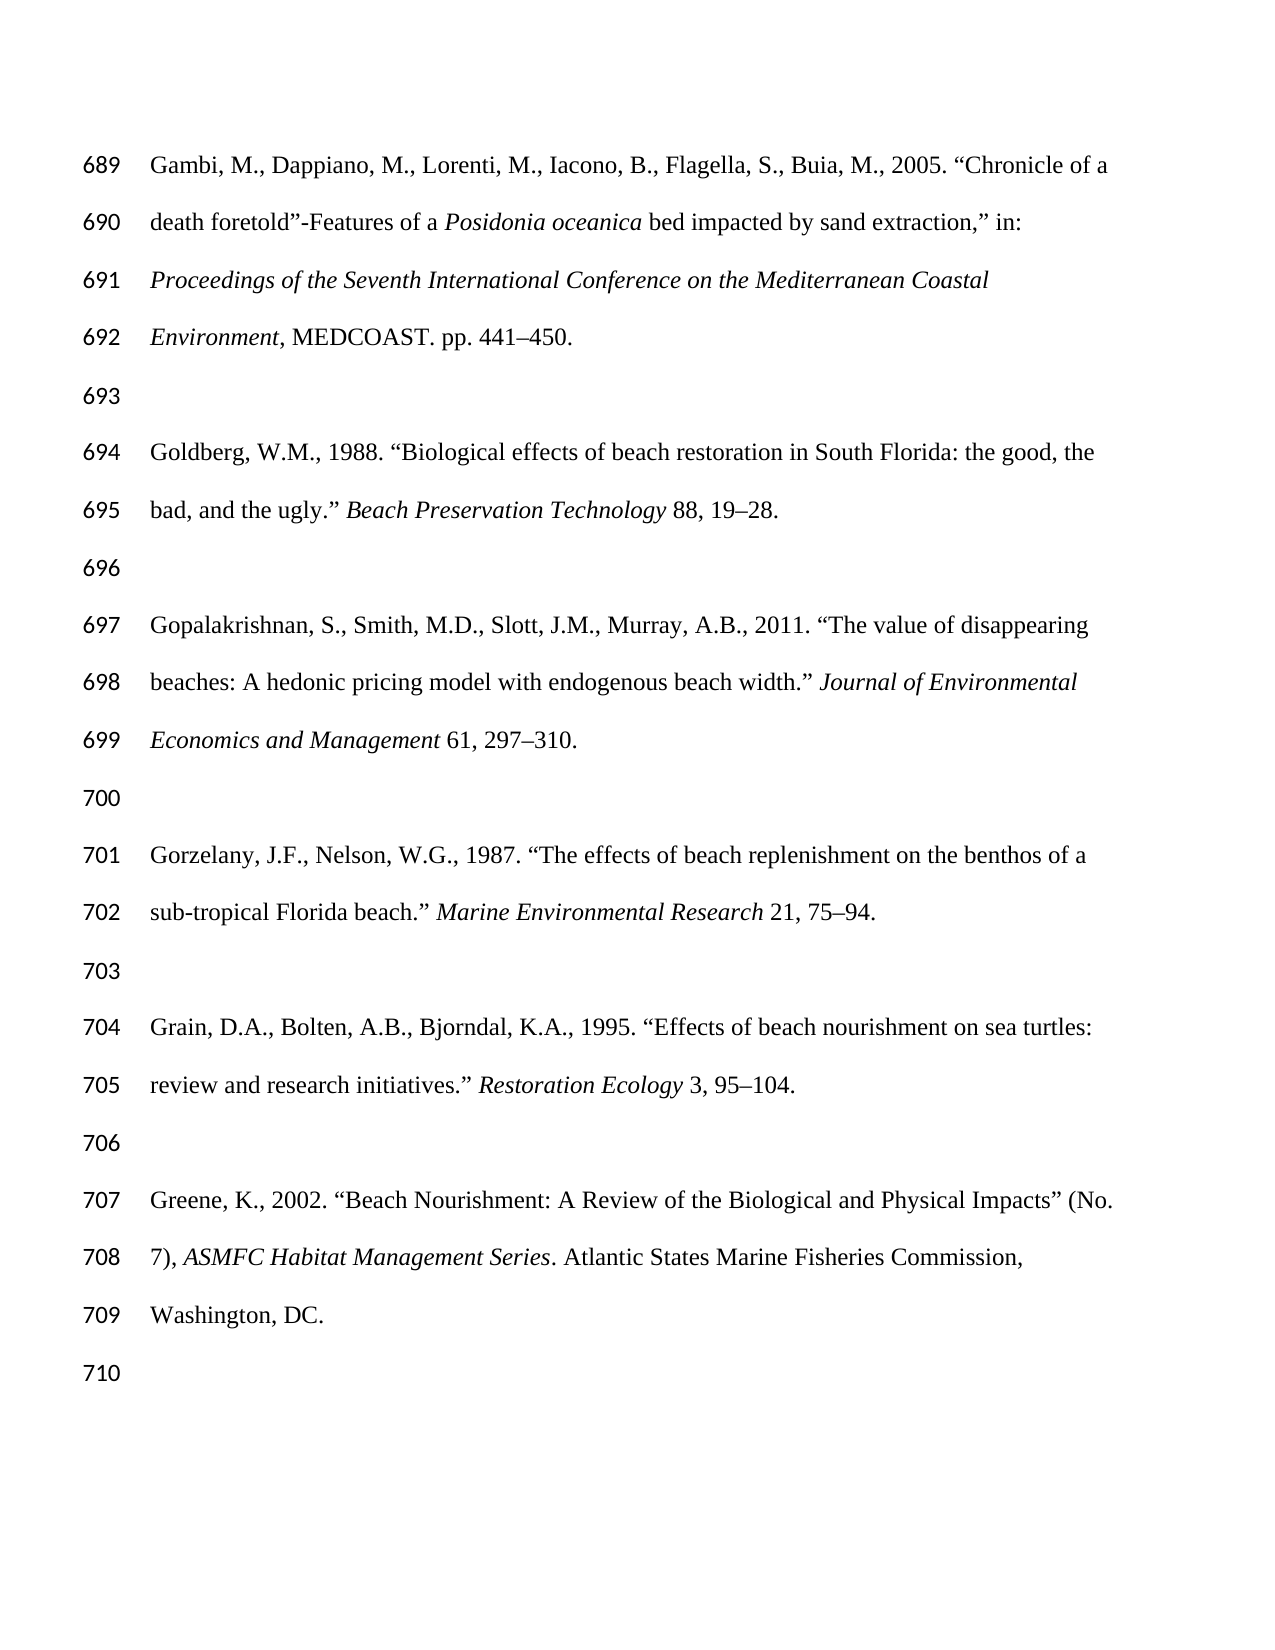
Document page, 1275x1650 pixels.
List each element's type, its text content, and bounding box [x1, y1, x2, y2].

text Goldberg, W.M., 1988. “Biological effects of beach restoration in South Florida: the good, the bad, and the ugly.” Beach Preservation Technology 88, 19–28. [150, 437, 1125, 524]
text Gopalakrishnan, S., Smith, M.D., Slott, J.M., Murray, A.B., 2011. “The value of disappearing beaches: A hedonic pricing model with endogenous beach width.” Journal of Environmental Economics and Management 61, 297–310. [150, 610, 1125, 754]
text Grain, D.A., Bolten, A.B., Bjorndal, K.A., 1995. “Effects of beach nourishment on sea turtles: review and research initiatives.” Restoration Ecology 3, 95–104. [150, 1012, 1125, 1099]
text Greene, K., 2002. “Beach Nourishment: A Review of the Biological and Physical Impacts” (No. 7), ASMFC Habitat Management Series. Atlantic States Marine Fisheries Commission, Washington, DC. [150, 1185, 1125, 1329]
text Gambi, M., Dappiano, M., Lorenti, M., Iacono, B., Flagella, S., Buia, M., 2005. “Chronicle of a death foretold”-Features of a Posidonia oceanica bed impacted by sand extraction,” in: Proceedings of the Seventh International Conference on the Mediterranean Coastal Environment, MEDCOAST. pp. 441–450. [150, 150, 1125, 351]
text Gorzelany, J.F., Nelson, W.G., 1987. “The effects of beach replenishment on the benthos of a sub-tropical Florida beach.” Marine Environmental Research 21, 75–94. [150, 840, 1125, 926]
